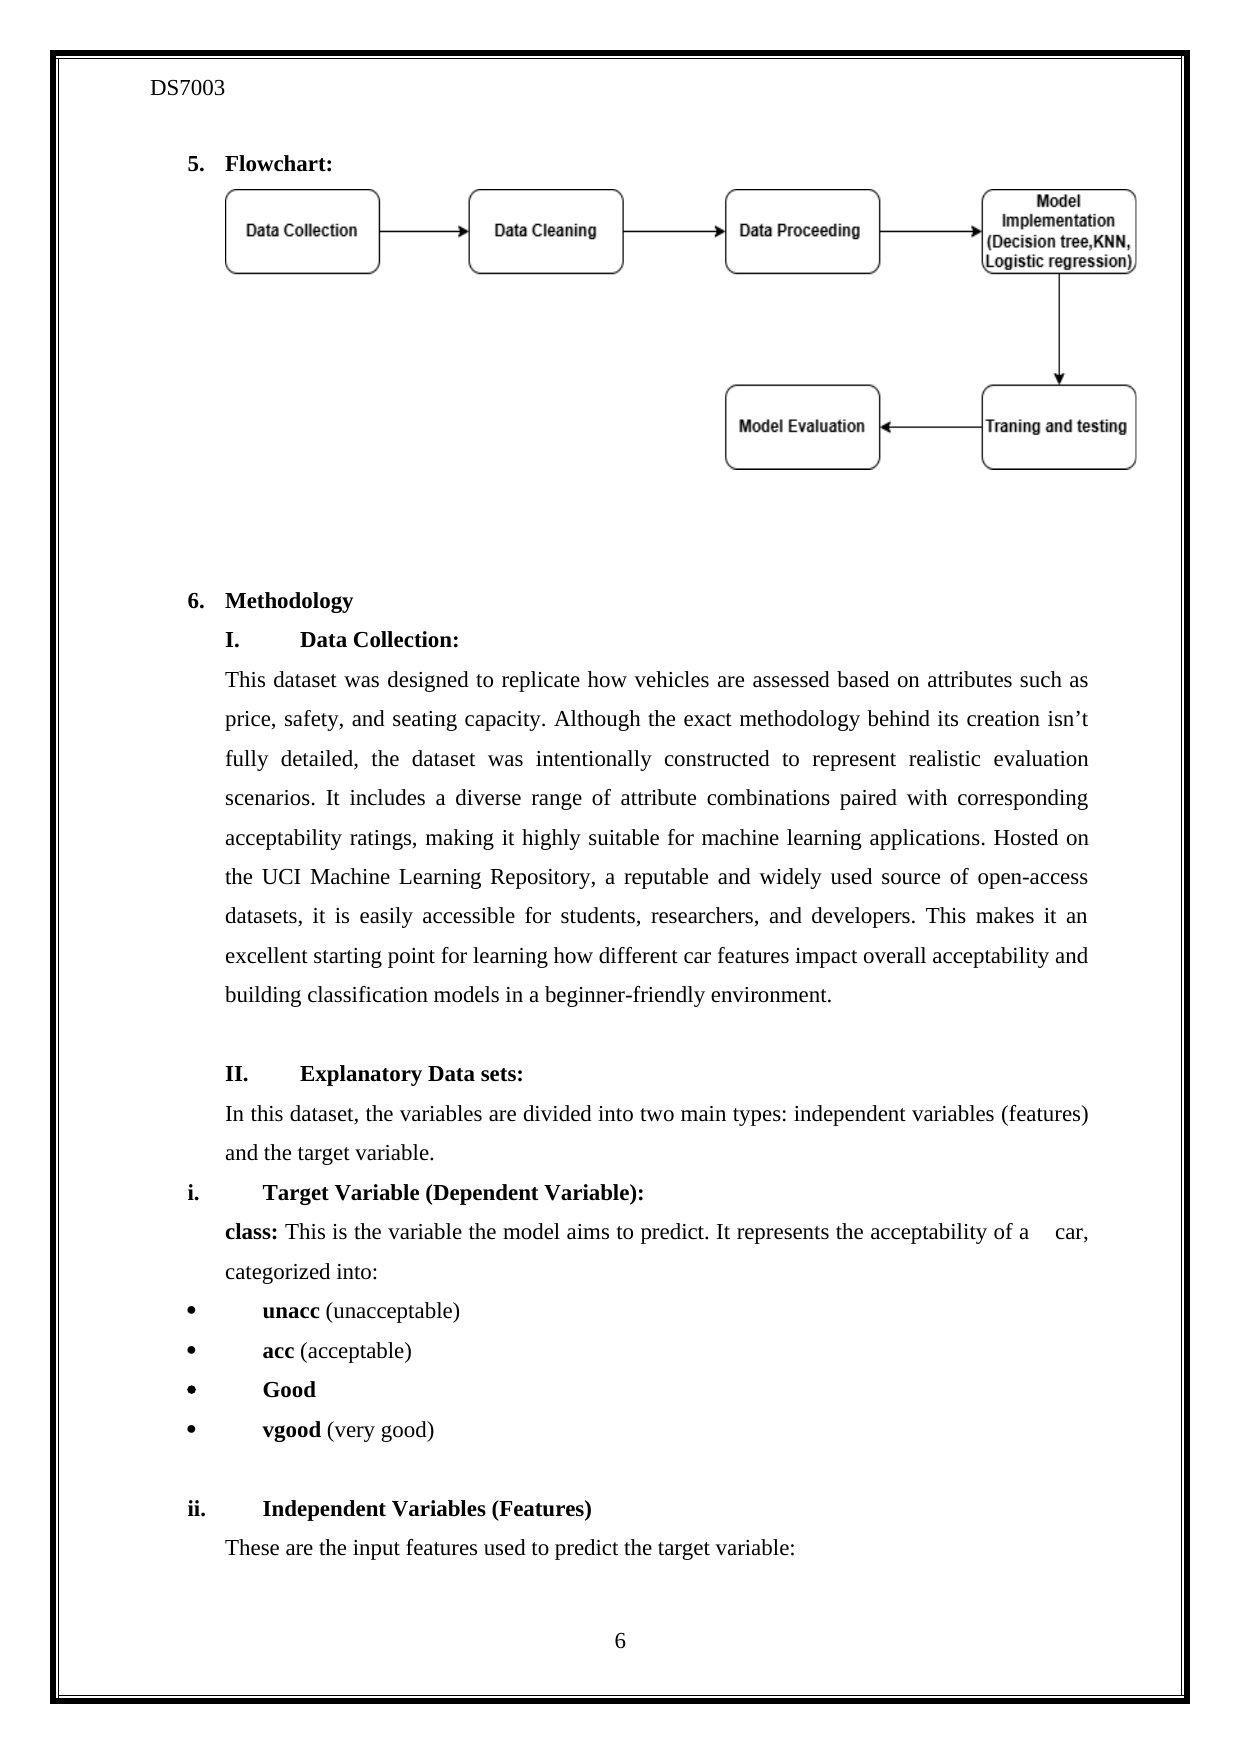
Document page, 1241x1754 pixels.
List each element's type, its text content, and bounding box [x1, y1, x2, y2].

list Data Collection: [225, 626, 1090, 653]
list This dataset was designed to replicate how vehicles are assessed based on attributes such as price, safety, and seating capacity. Although the exact methodology behind its creation isn’t fully detailed, the dataset was intentionally constructed to represent realistic evaluation scenarios. It includes a diverse range of attribute combinations paired with corresponding acceptability ratings, making it highly suitable for machine learning applications. Hosted on the UCI Machine Learning Repository, a reputable and widely used source of open-access datasets, it is easily accessible for students, researchers, and developers. This makes it an excellent starting point for learning how different car features impact overall acceptability and building classification models in a beginner-friendly environment. [225, 666, 1090, 1008]
subtitle Flowchart: [187, 150, 1090, 176]
picture [225, 189, 1137, 470]
list In this dataset, the variables are divided into two main types: independent variables (features) and the target variable. [225, 1100, 1090, 1166]
subtitle Methodology [187, 587, 1090, 613]
list Target Variable (Dependent Variable): [187, 1179, 1090, 1205]
list class: This is the variable the model aims to predict. It represents the acceptability of a car, categorized into: [225, 1218, 1090, 1284]
list Good [187, 1376, 1090, 1403]
list vgood (very good) [187, 1416, 1090, 1442]
list acc (acceptable) [187, 1337, 1090, 1363]
list Independent Variables (Features) [187, 1495, 1090, 1521]
list Explanatory Data sets: [225, 1061, 1090, 1087]
list These are the input features used to predict the target variable: [225, 1534, 1090, 1561]
list unacc (unacceptable) [187, 1297, 1090, 1324]
